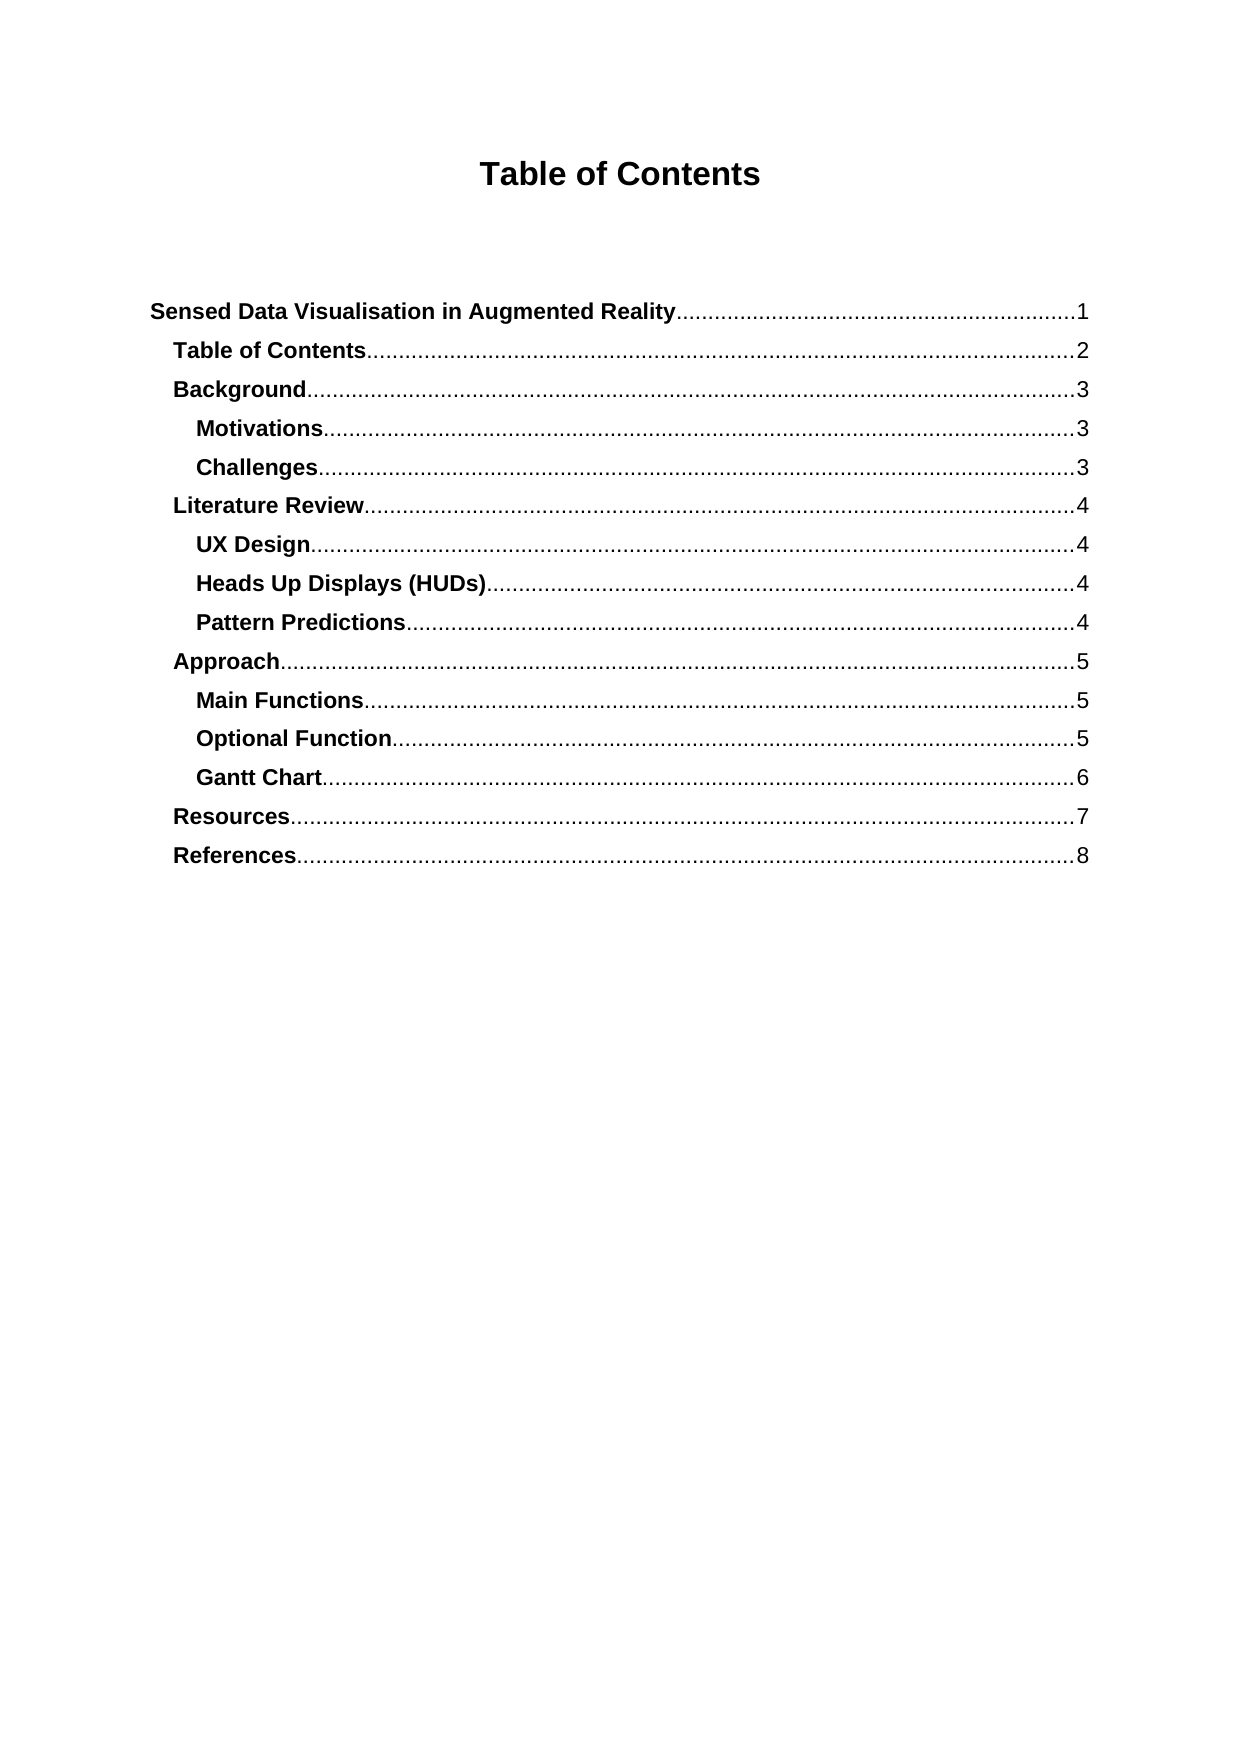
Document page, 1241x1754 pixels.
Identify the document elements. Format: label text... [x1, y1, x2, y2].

subtitle Table of Contents [150, 154, 1090, 193]
